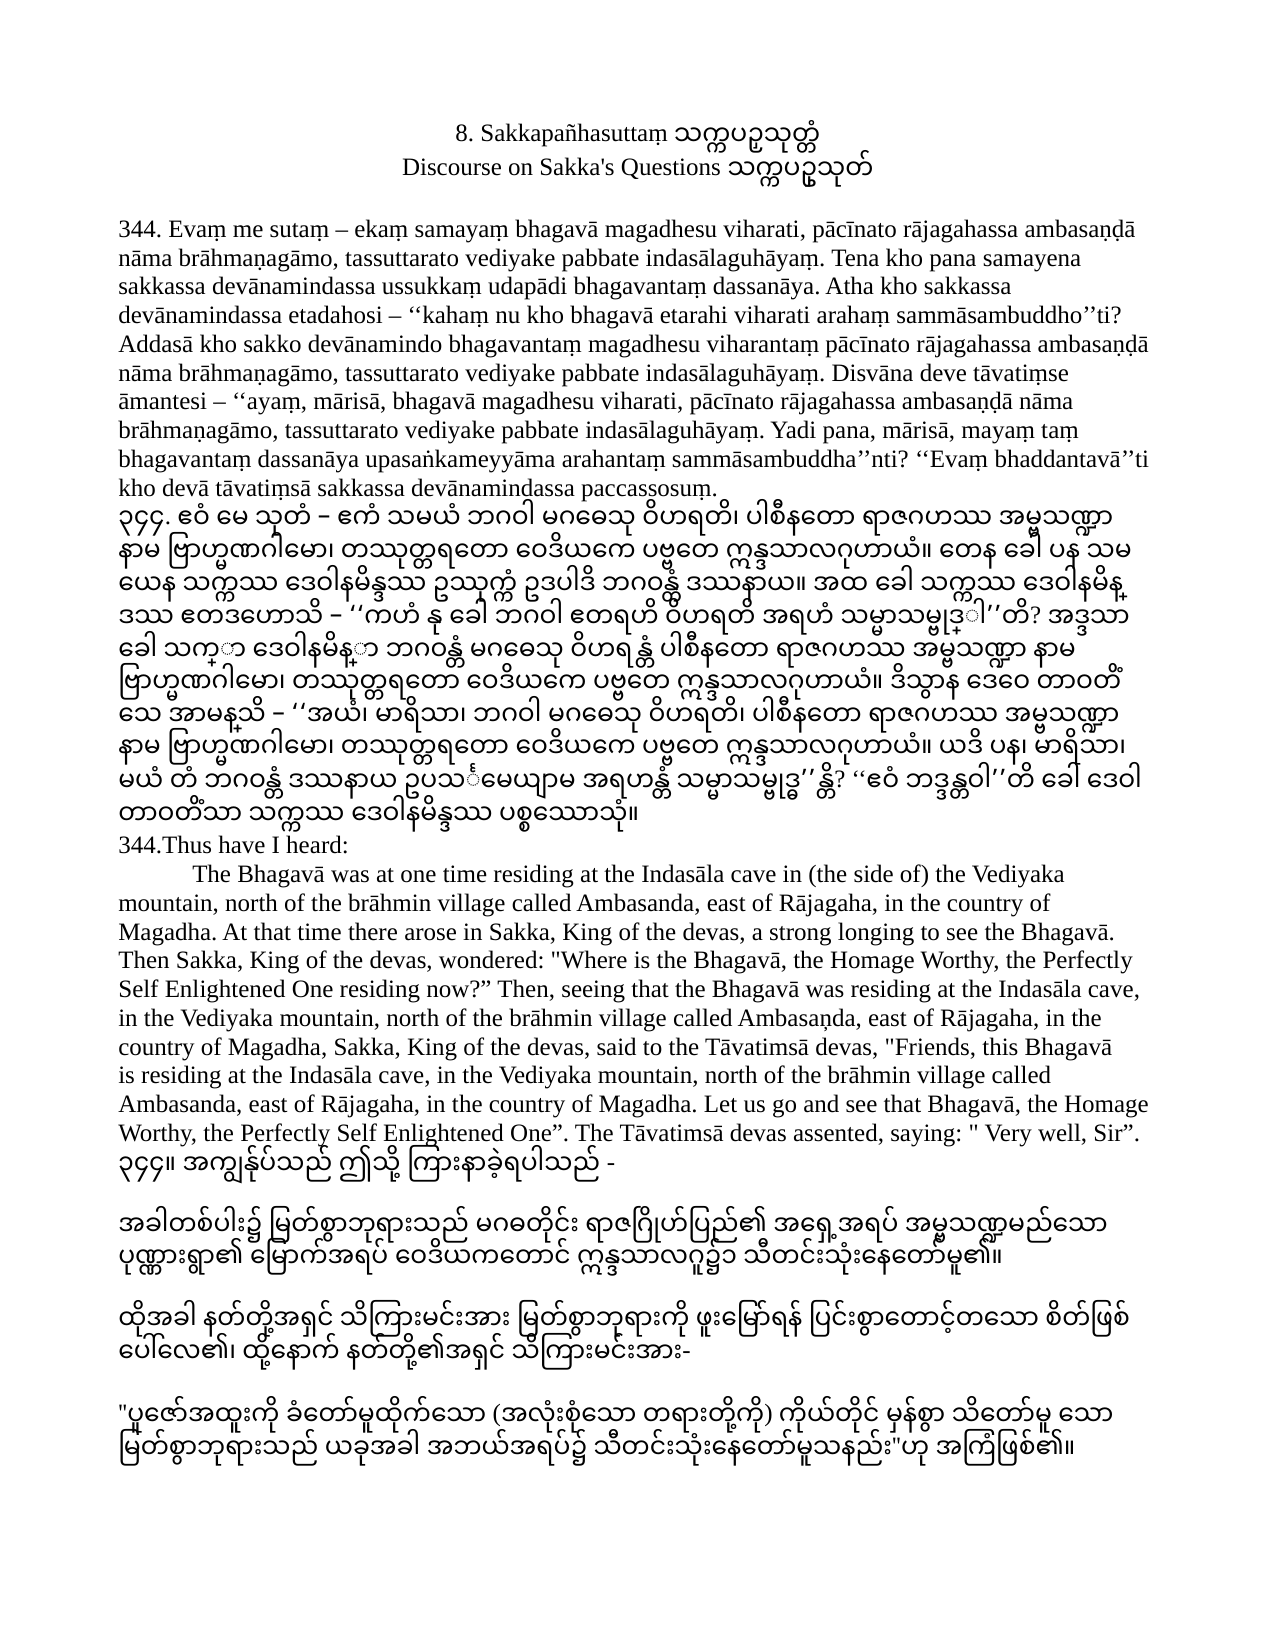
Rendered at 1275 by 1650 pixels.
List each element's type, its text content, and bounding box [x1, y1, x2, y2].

text အခါတစ်ပါး၌ မြတ်စွာဘုရားသည် မဂဓတိုင်း ရာဇဂြိုဟ်ပြည်၏ အရှေ့အရပ် အမ္ဗသဏ္ဍမည်သောပုဏ္ဏားရွာ၏ မြောက်အရပ် ဝေဒိယကတောင် ဣန္ဒသာလဂူ၌၁ သီတင်းသုံးနေတော်မူ၏။ [118, 1209, 270, 1274]
text 344.Thus have I heard: [118, 830, 1157, 859]
text The Bhagavā was at one time residing at the Indasāla cave in (the side of) the Vediyaka mountain, north of the brāhmin village called Ambasanda, east of Rājagaha, in the country of [118, 859, 1157, 917]
text အခါတစ်ပါး၌ မြတ်စွာဘုရားသည် မဂဓတိုင်း ရာဇဂြိုဟ်ပြည်၏ အရှေ့အရပ် အမ္ဗသဏ္ဍမည်သောပုဏ္ဏားရွာ၏ မြောက်အရပ် ဝေဒိယကတောင် ဣန္ဒသာလဂူ၌၁ သီတင်းသုံးနေတော်မူ၏။ [270, 1209, 1157, 1274]
text Magadha. At that time there arose in Sakka, King of the devas, a strong longing to see the Bhagavā. Then Sakka, King of the devas, wondered: "Where is the Bhagavā, the Homage Worthy, the Perfectly Self Enlightened One residing now?” Then, seeing that the Bhagavā was residing at the Indasāla cave, in the Vediyaka mountain, north of the brāhmin village called Ambasaņda, east of Rājagaha, in the country of Magadha, Sakka, King of the devas, said to the Tāvatimsā devas, "Friends, this Bhagavā [118, 917, 1157, 1060]
text 344. Evaṃ me sutaṃ – ekaṃ samayaṃ bhagavā magadhesu viharati, pācīnato rājagahassa ambasaṇḍā nāma brāhmaṇagāmo, tassuttarato vediyake pabbate indasālaguhāyaṃ. Tena kho pana samayena sakkassa devānamindassa ussukkaṃ udapādi bhagavantaṃ dassanāya. Atha kho sakkassa devānamindassa etadahosi – ‘‘kahaṃ nu kho bhagavā etarahi viharati arahaṃ sammāsambuddho’’ti? Addasā kho sakko devānamindo bhagavantaṃ magadhesu viharantaṃ pācīnato rājagahassa ambasaṇḍā nāma brāhmaṇagāmo, tassuttarato vediyake pabbate indasālaguhāyaṃ. Disvāna deve tāvatiṃse āmantesi – ‘‘ayaṃ, mārisā, bhagavā magadhesu viharati, pācīnato rājagahassa ambasaṇḍā nāma brāhmaṇagāmo, tassuttarato vediyake pabbate indasālaguhāyaṃ. Yadi pana, mārisā, mayaṃ taṃ bhagavantaṃ dassanāya upasaṅkameyyāma arahantaṃ sammāsambuddha’’nti? ‘‘Evaṃ bhaddantavā’’ti kho devā tāvatiṃsā sakkassa devānamindassa paccassosuṃ. [118, 214, 1157, 501]
text ၃၄၄။ အကျွန်ုပ်သည် ဤသို့ ကြားနာခဲ့ရပါသည် - [118, 1147, 367, 1180]
text 8. Sakkapañhasuttaṃ သက္ကပဉှသုတ္တံ [118, 118, 1157, 152]
text is residing at the Indasāla cave, in the Vediyaka mountain, north of the brāhmin village called Ambasanda, east of Rājagaha, in the country of Magadha. Let us go and see that Bhagavā, the Homage Worthy, the Perfectly Self Enlightened One”. The Tāvatimsā devas assented, saying: " Very well, Sir”. [118, 1060, 1157, 1147]
text ၃၄၄. ဧဝံ မေ သုတံ – ဧကံ သမယံ ဘဂဝါ မဂဓေသု ဝိဟရတိ၊ ပါစီနတော ရာဇဂဟဿ အမ္ဗသဏ္ဍာ နာမ ဗြာဟ္မဏဂါမော၊ တဿုတ္တရတော ဝေဒိယကေ ပဗ္ဗတေ ဣန္ဒသာလဂုဟာယံ။ တေန ခေါ ပန သမယေန သက္ကဿ ဒေဝါနမိန္ဒဿ ဥဿုက္ကံ ဥဒပါဒိ ဘဂဝန္တံ ဒဿနာယ။ အထ ခေါ သက္ကဿ ဒေဝါနမိန္ဒဿ ဧတဒဟောသိ – ‘‘ကဟံ နု ခေါ ဘဂဝါ ဧတရဟိ ဝိဟရတိ အရဟံ သမ္မာသမ္ဗုဒ္ဓေါ’’တိ? အဒ္ဒသာ ခေါ သက္ကော ဒေဝါနမိန္ဒော ဘဂဝန္တံ မဂဓေသု ဝိဟရန္တံ ပါစီနတော ရာဇဂဟဿ အမ္ဗသဏ္ဍာ နာမ ဗြာဟ္မဏဂါမော၊ တဿုတ္တရတော ဝေဒိယကေ ပဗ္ဗတေ ဣန္ဒသာလဂုဟာယံ။ ဒိသွာန ဒေဝေ တာဝတိံသေ အာမန္တေသိ – ‘‘အယံ၊ မာရိသာ၊ ဘဂဝါ မဂဓေသု ဝိဟရတိ၊ ပါစီနတော ရာဇဂဟဿ အမ္ဗသဏ္ဍာ နာမ ဗြာဟ္မဏဂါမော၊ တဿုတ္တရတော ဝေဒိယကေ ပဗ္ဗတေ ဣန္ဒသာလဂုဟာယံ။ ယဒိ ပန၊ မာရိသာ၊ မယံ တံ ဘဂဝန္တံ ဒဿနာယ ဥပသင်္ကမေယျာမ အရဟန္တံ သမ္မာသမ္ဗုဒ္ဓ’’န္တိ? ‘‘ဧဝံ ဘဒ္ဒန္တဝါ’’တိ ခေါ ဒေဝါ တာဝတိံသာ သက္ကဿ ဒေဝါနမိန္ဒဿ ပစ္စဿောသုံ။ [118, 501, 1157, 830]
text ထိုအခါ နတ်တို့အရှင် သိကြားမင်းအား မြတ်စွာဘုရားကို ဖူးမြော်ရန် ပြင်းစွာတောင့်တသော စိတ်ဖြစ်ပေါ်လေ၏၊ ထို့နောက် နတ်တို့၏အရှင် သိကြားမင်းအား- [118, 1303, 1157, 1369]
text ၃၄၄။ အကျွန်ုပ်သည် ဤသို့ ကြားနာခဲ့ရပါသည် - [412, 1147, 1157, 1180]
text ''ပူဇော်အထူးကို ခံတော်မူထိုက်သော (အလုံးစုံသော တရားတို့ကို) ကိုယ်တိုင် မှန်စွာ သိတော်မူ သောမြတ်စွာဘုရားသည် ယခုအခါ အဘယ်အရပ်၌ သီတင်းသုံးနေတော်မူသနည်း''ဟု အကြံဖြစ်၏။ [118, 1398, 1157, 1465]
text Discourse on Sakka's Questions သက္ကပဥှသုတ် [118, 152, 1157, 185]
